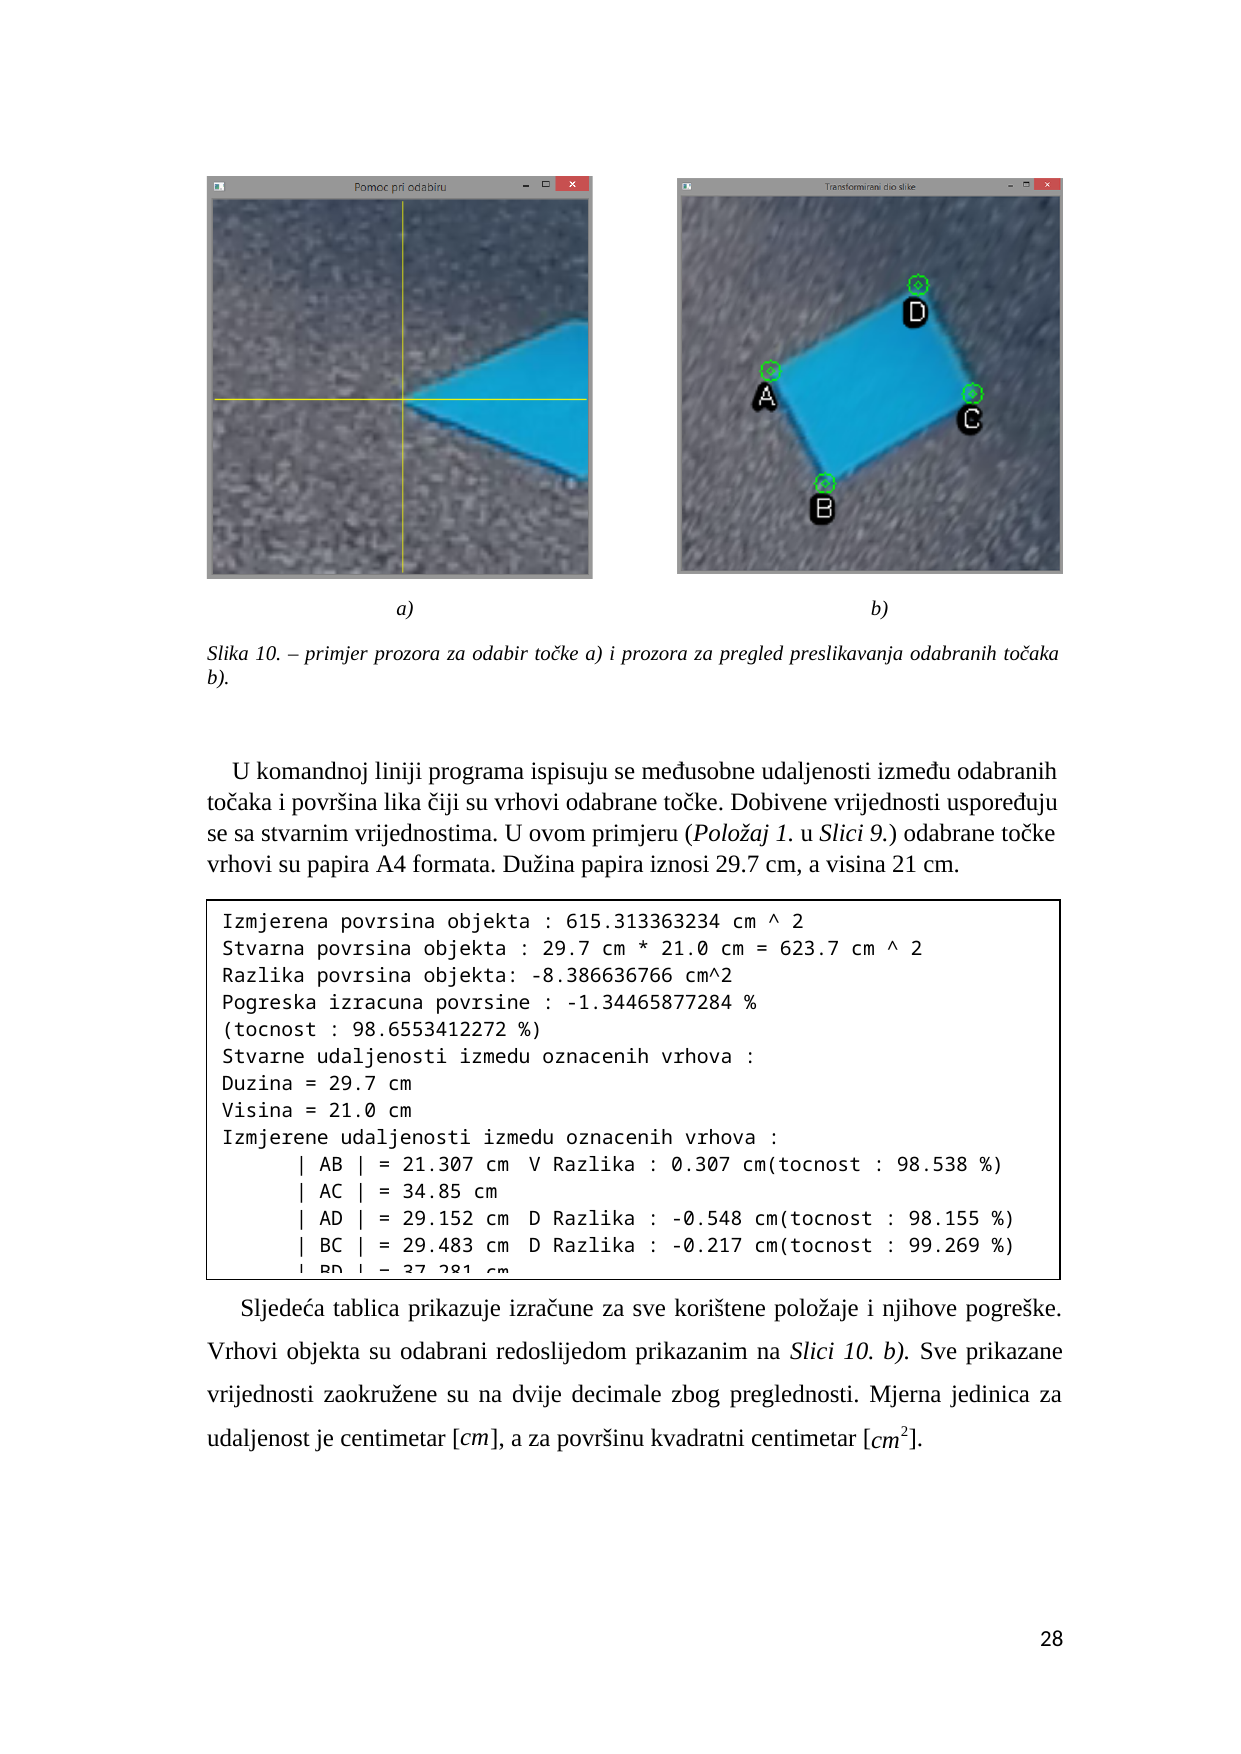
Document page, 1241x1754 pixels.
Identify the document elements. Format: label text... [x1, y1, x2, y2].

text Slika 10. – primjer prozora za odabir točke a) i prozora za pregled preslikavanja odabranih točaka b). [207, 641, 1063, 689]
text a) b) [207, 596, 1063, 620]
picture [206, 176, 593, 579]
text Sljedeća tablica prikazuje izračune za sve korištene položaje i njihove pogreške. Vrhovi objekta su odabrani redoslijedom prikazanim na Slici 10. b). Sve prikazane vrijednosti zaokružene su na dvije decimale zbog preglednosti. Mjerna jedinica za udaljenost je centimetar [], a za površinu kvadratni centimetar []. [207, 1293, 1063, 1453]
text U komandnoj liniji programa ispisuju se međusobne udaljenosti između odabranih točaka i površina lika čiji su vrhovi odabrane točke. Dobivene vrijednosti uspoređuju se sa stvarnim vrijednostima. U ovom primjeru (Položaj 1. u Slici 9.) odabrane točke vrhovi su papira A4 formata. Dužina papira iznosi 29.7 cm, a visina 21 cm. [207, 756, 1063, 878]
picture [677, 178, 1063, 574]
